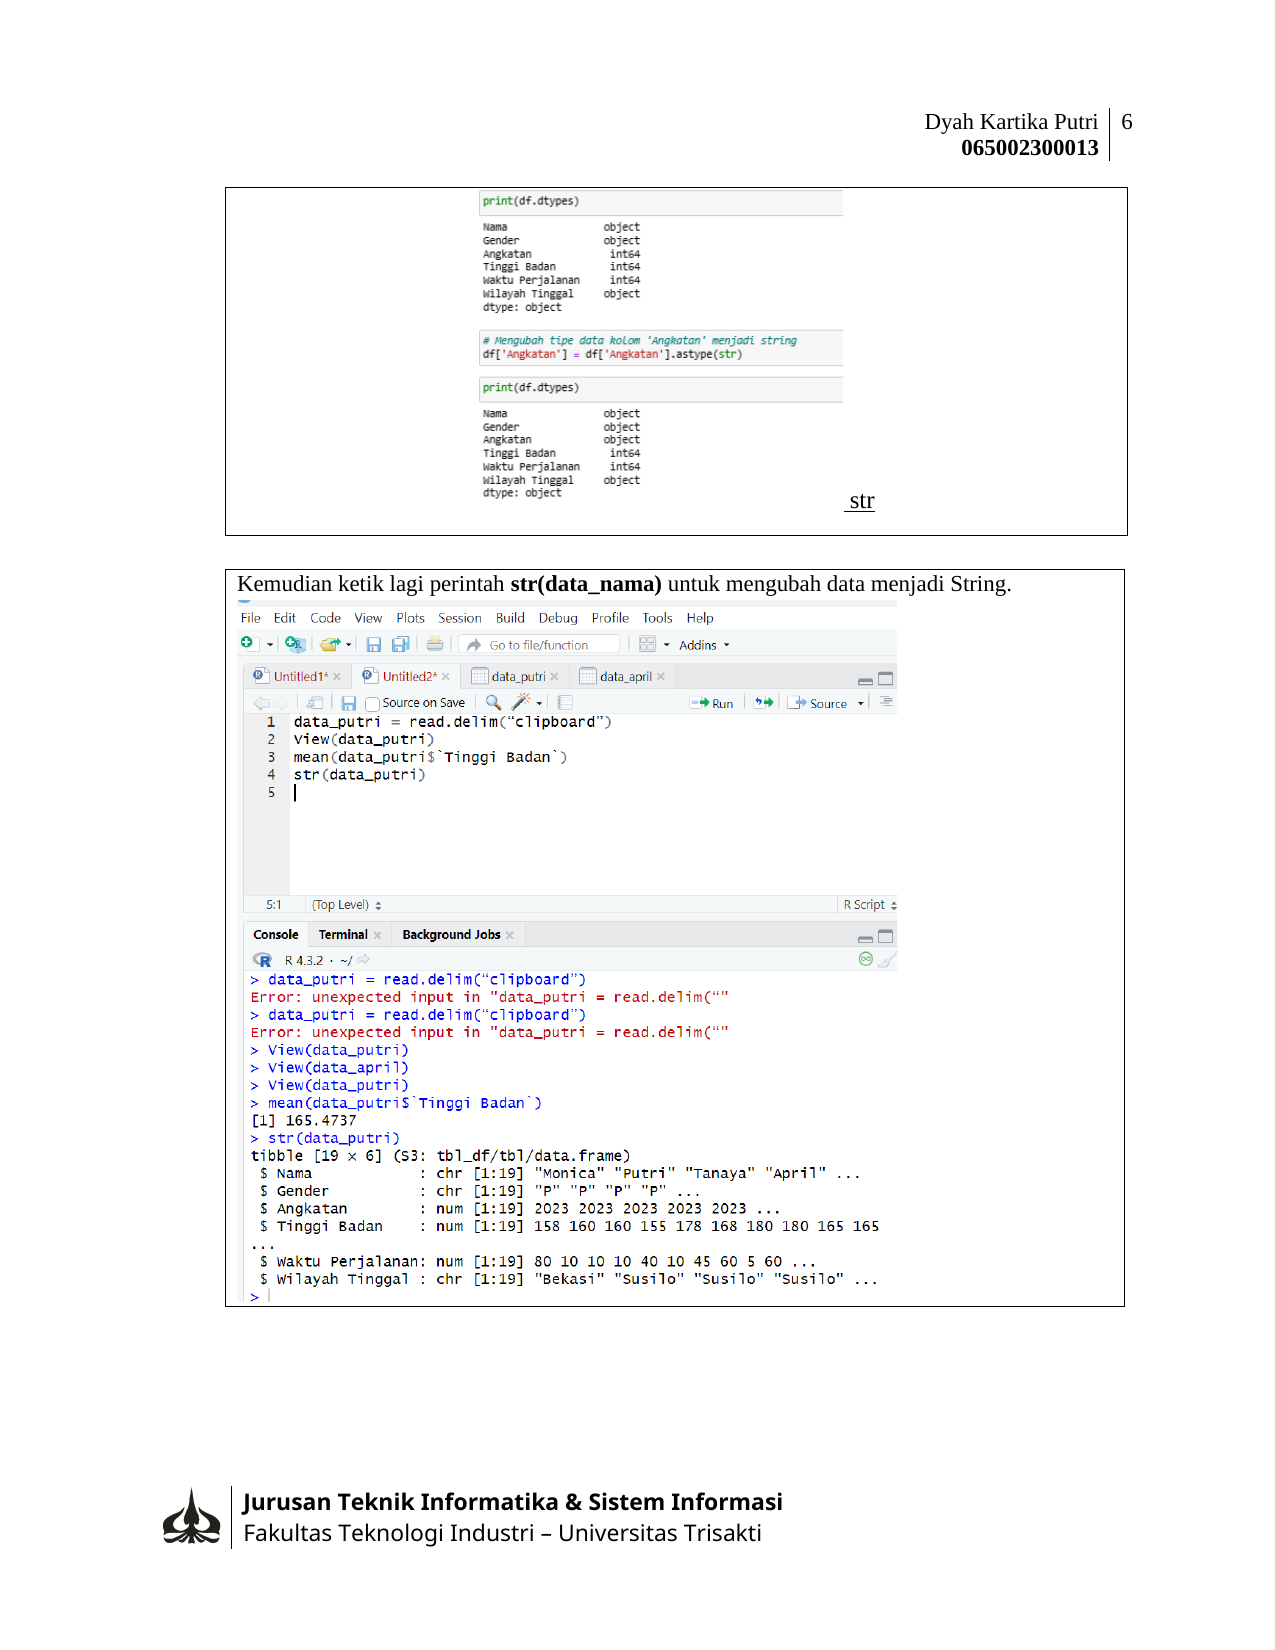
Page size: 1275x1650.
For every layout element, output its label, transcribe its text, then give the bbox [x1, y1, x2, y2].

picture [162, 1486, 221, 1544]
table_header Kemudian ketik lagi perintah str(data_nama) untuk mengubah data menjadi String. [226, 570, 1124, 1306]
table_header str [226, 188, 1127, 535]
picture [478, 188, 844, 509]
picture [236, 600, 898, 1302]
